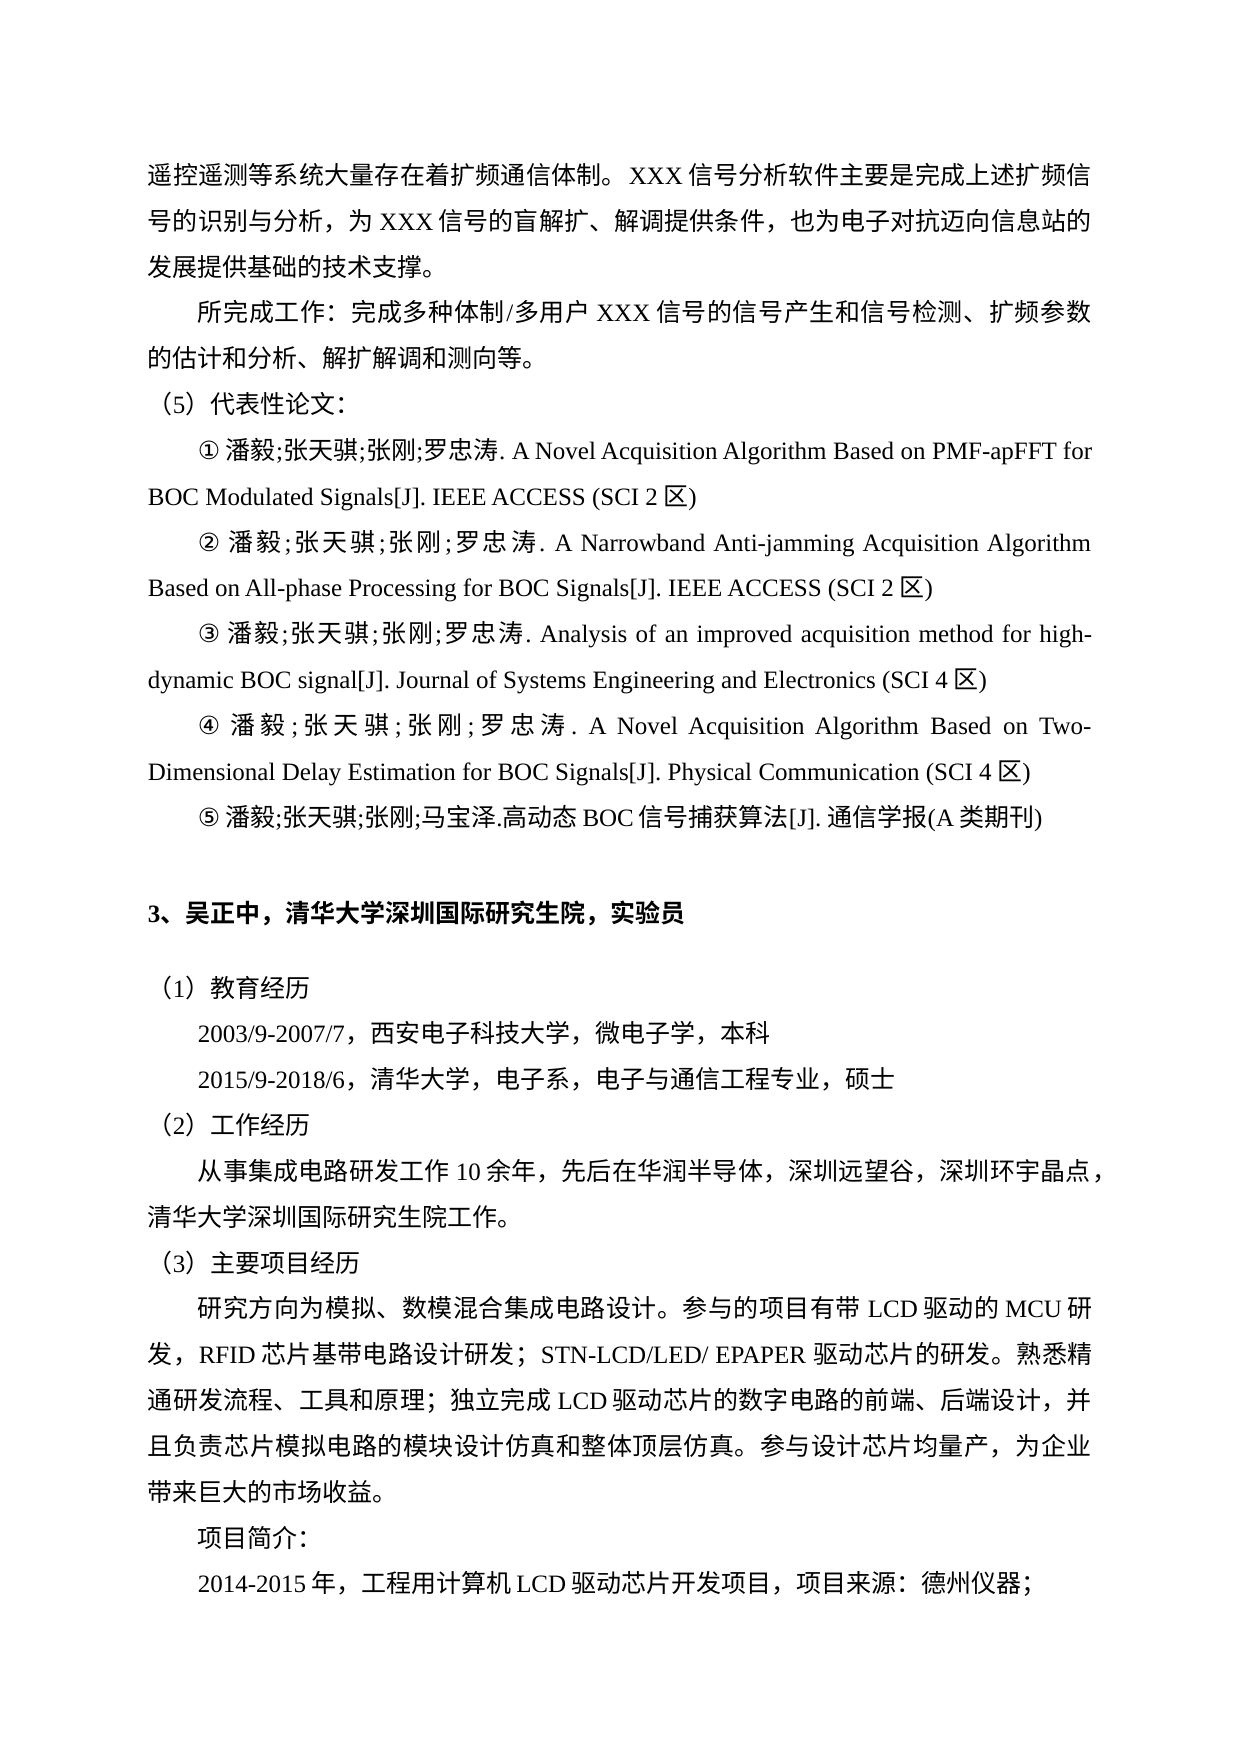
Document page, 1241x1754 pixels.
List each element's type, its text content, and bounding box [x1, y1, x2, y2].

text ④潘毅;张天骐;张刚;罗忠涛. A Novel Acquisition Algorithm Based on Two-Dimensional Delay Estimation for BOC Signals[J]. Physical Communication (SCI 4区) [148, 698, 1092, 789]
text 从事集成电路研发工作10余年，先后在华润半导体，深圳远望谷，深圳环宇晶点，清华大学深圳国际研究生院工作。 [148, 1144, 1092, 1235]
text ⑤潘毅;张天骐;张刚;马宝泽.高动态BOC信号捕获算法[J]. 通信学报(A类期刊) [148, 789, 1092, 835]
text 3、吴正中，清华大学深圳国际研究生院，实验员 [148, 893, 1092, 930]
text （3）主要项目经历 [148, 1235, 1092, 1281]
text ②潘毅;张天骐;张刚;罗忠涛. A Narrowband Anti-jamming Acquisition Algorithm Based on All-phase Processing for BOC Signals[J]. IEEE ACCESS (SCI 2区) [148, 514, 1092, 606]
text ①潘毅;张天骐;张刚;罗忠涛. A Novel Acquisition Algorithm Based on PMF-apFFT for BOC Modulated Signals[J]. IEEE ACCESS (SCI 2区) [148, 423, 1092, 514]
text （5）代表性论文： [148, 377, 1092, 423]
text 项目简介： [148, 1510, 1092, 1556]
text 2014-2015年，工程用计算机LCD驱动芯片开发项目，项目来源：德州仪器； [148, 1556, 1092, 1602]
text （1）教育经历 [148, 960, 1092, 1006]
text （2）工作经历 [148, 1098, 1092, 1144]
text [148, 148, 1092, 285]
text ③潘毅;张天骐;张刚;罗忠涛. Analysis of an improved acquisition method for high-dynamic BOC signal[J]. Journal of Systems Engineering and Electronics (SCI 4区) [148, 606, 1092, 698]
text 所完成工作：完成多种体制/多用户XXX信号的信号产生和信号检测、扩频参数的估计和分析、解扩解调和测向等。 [148, 285, 1092, 377]
text 2003/9-2007/7，西安电子科技大学，微电子学，本科 [148, 1006, 1092, 1052]
text 研究方向为模拟、数模混合集成电路设计。参与的项目有带LCD驱动的MCU研发，RFID芯片基带电路设计研发；STN-LCD/LED/ EPAPER 驱动芯片的研发。熟悉精通研发流程、工具和原理；独立完成LCD驱动芯片的数字电路的前端、后端设计，并且负责芯片模拟电路的模块设计仿真和整体顶层仿真。参与设计芯片均量产，为企业带来巨大的市场收益。 [148, 1281, 1092, 1510]
text 2015/9-2018/6，清华大学，电子系，电子与通信工程专业，硕士 [148, 1052, 1092, 1098]
